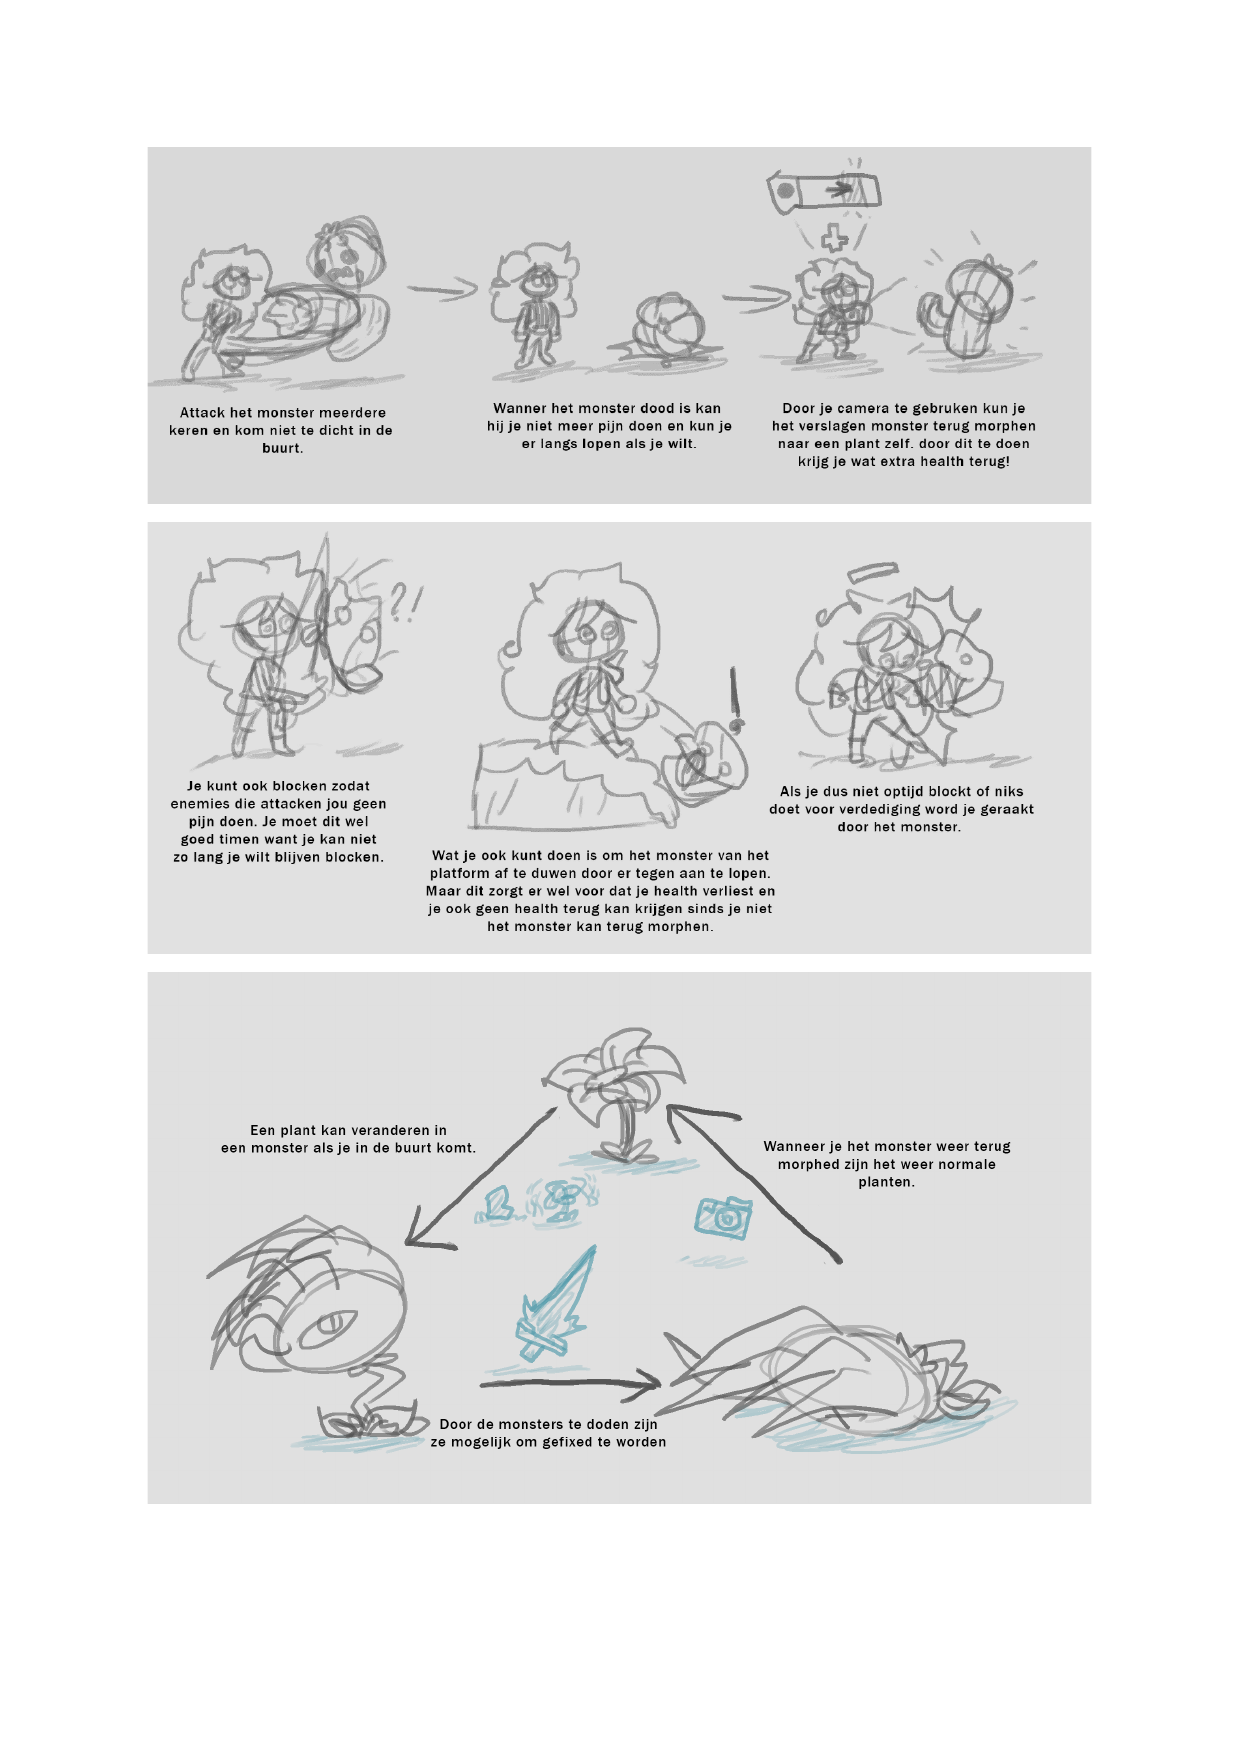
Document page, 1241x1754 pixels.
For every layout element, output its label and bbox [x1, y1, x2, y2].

picture [147, 522, 1092, 954]
picture [147, 147, 1092, 504]
picture [147, 972, 1092, 1504]
